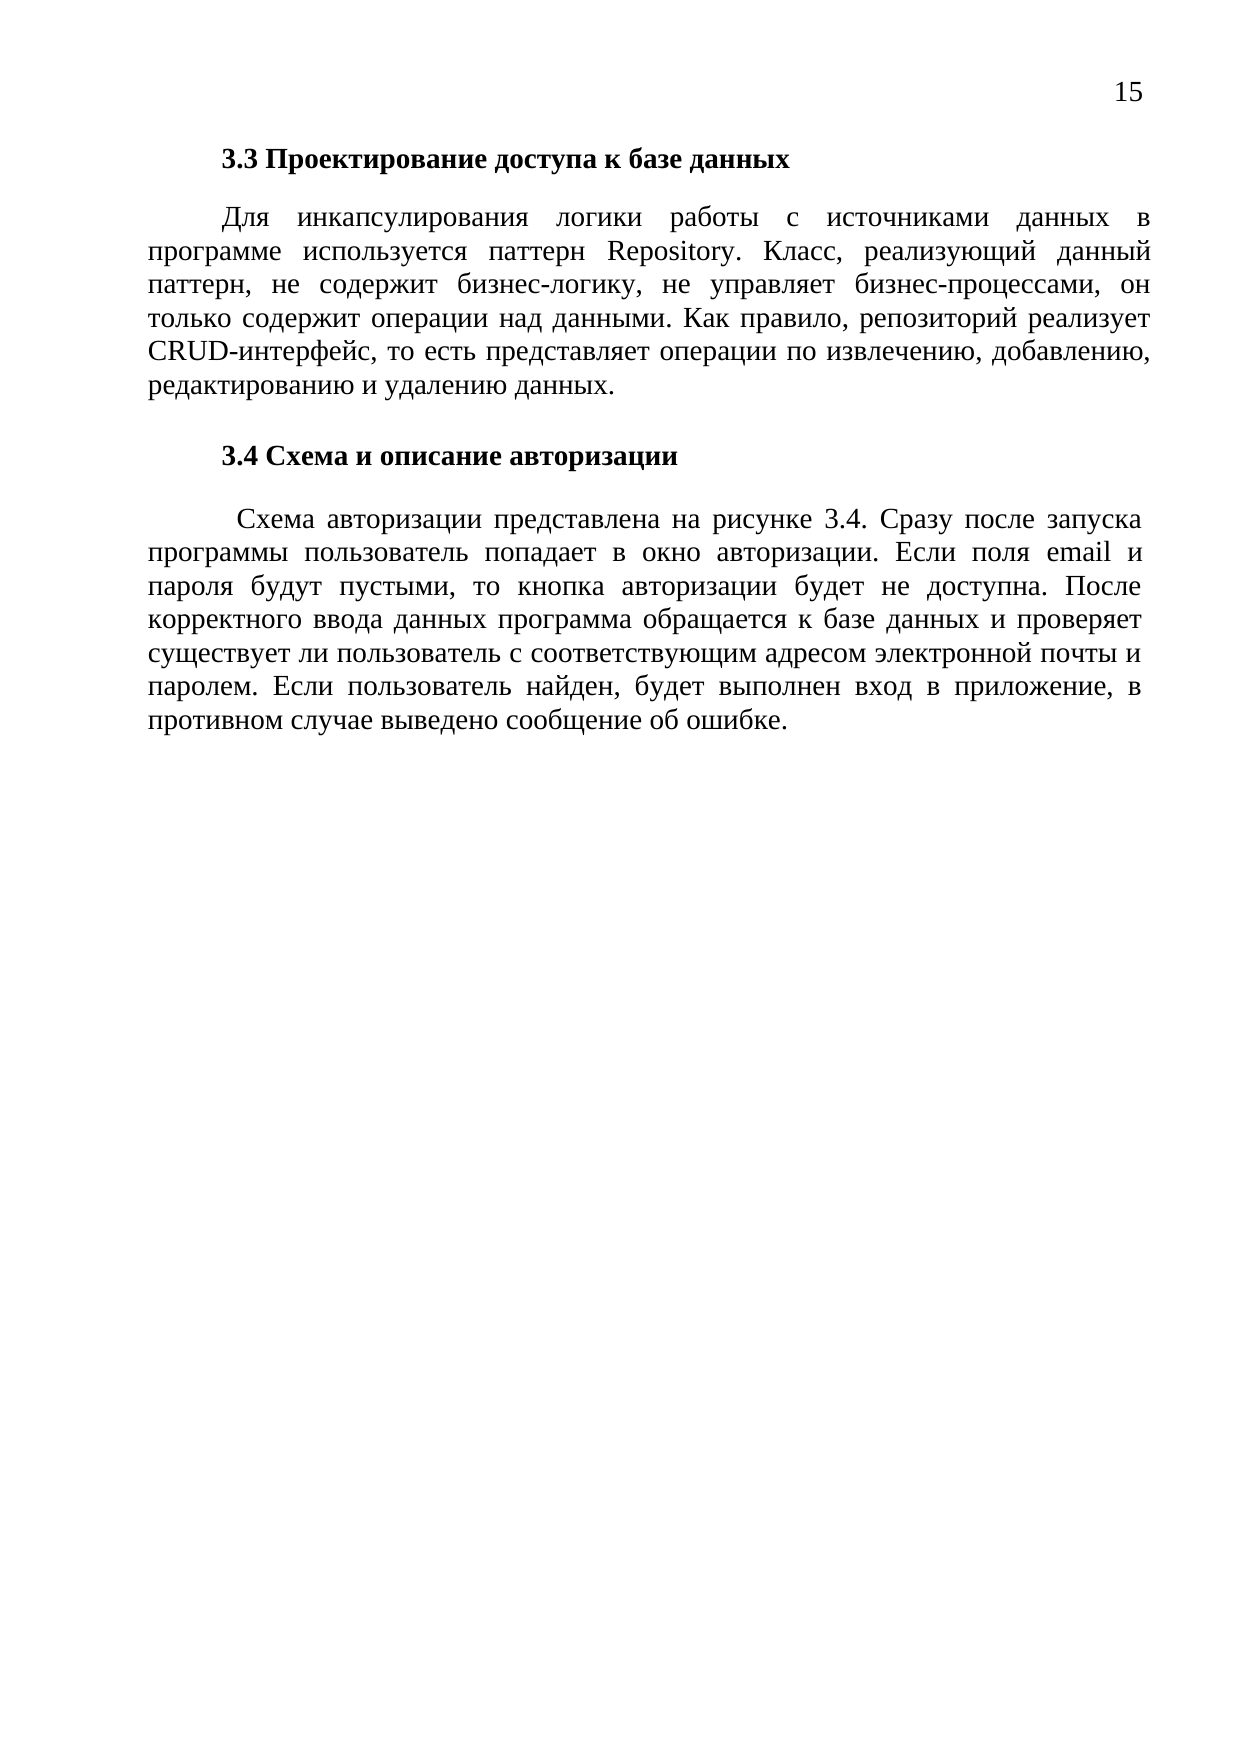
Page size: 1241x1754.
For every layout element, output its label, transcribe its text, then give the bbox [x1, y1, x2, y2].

subtitle 3.3 Проектирование доступа к базе данных [148, 141, 1143, 174]
text Для инкапсулирования логики работы с источниками данных в программе используется паттерн Repository. Класс, реализующий данный паттерн, не содержит бизнес-логику, не управляет бизнес-процессами, он только содержит операции над данными. Как правило, репозиторий реализует CRUD-интерфейс, то есть представляет операции по извлечению, добавлению, редактированию и удалению данных. [148, 199, 1152, 401]
text Схема авторизации представлена на рисунке 3.4. Сразу после запуска программы пользователь попадает в окно авторизации. Если поля email и пароля будут пустыми, то кнопка авторизации будет не доступна. После корректного ввода данных программа обращается к базе данных и проверяет существует ли пользователь с соответствующим адресом электронной почты и паролем. Если пользователь найден, будет выполнен вход в приложение, в противном случае выведено сообщение об ошибке. [148, 501, 1143, 736]
subtitle 3.4 Схема и описание авторизации [148, 438, 1143, 472]
